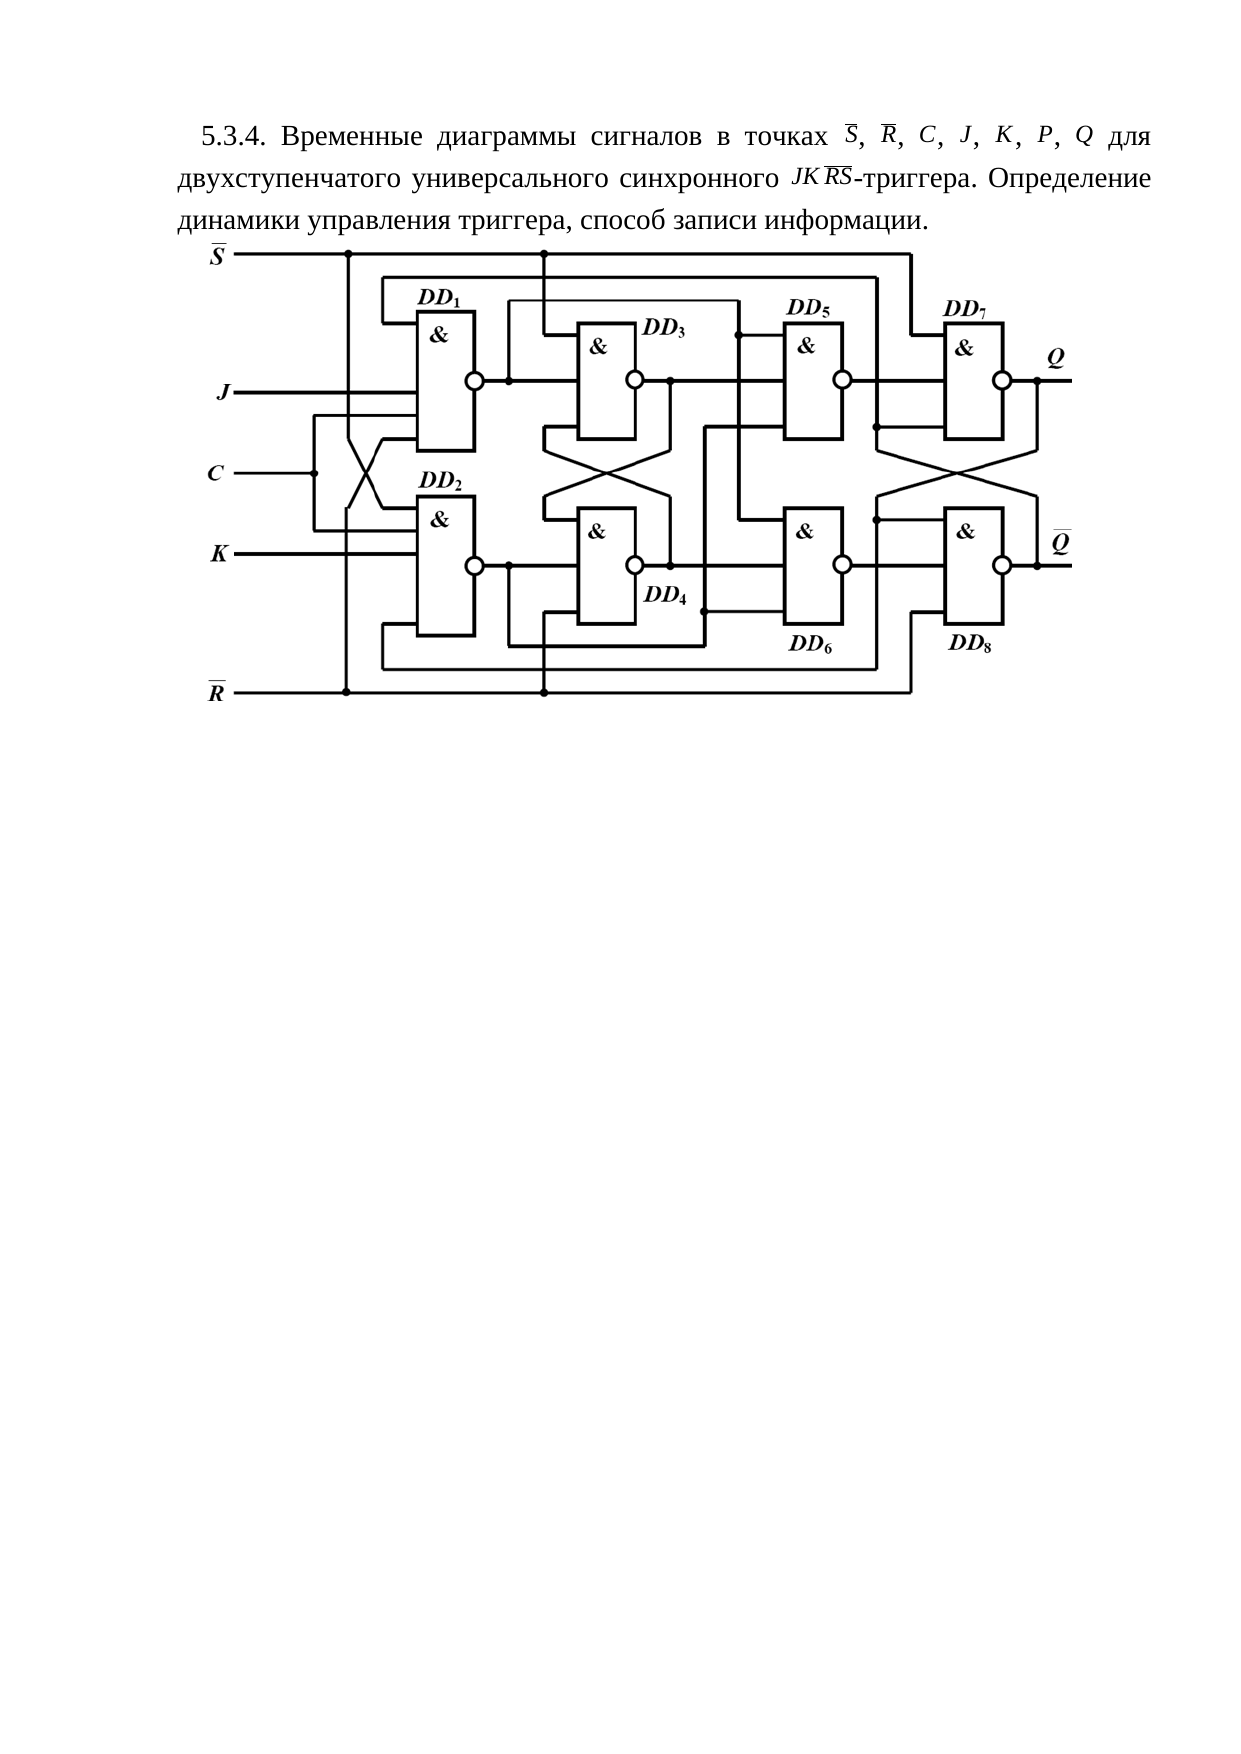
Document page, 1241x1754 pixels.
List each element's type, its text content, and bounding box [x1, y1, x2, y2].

picture [200, 243, 1072, 701]
text 5.3.4. Временные диаграммы сигналов в точках , , , , , , для двухступенчатого универсального синхронного -триггера. Определение динамики управления триггера, способ записи информации. [177, 118, 1152, 235]
